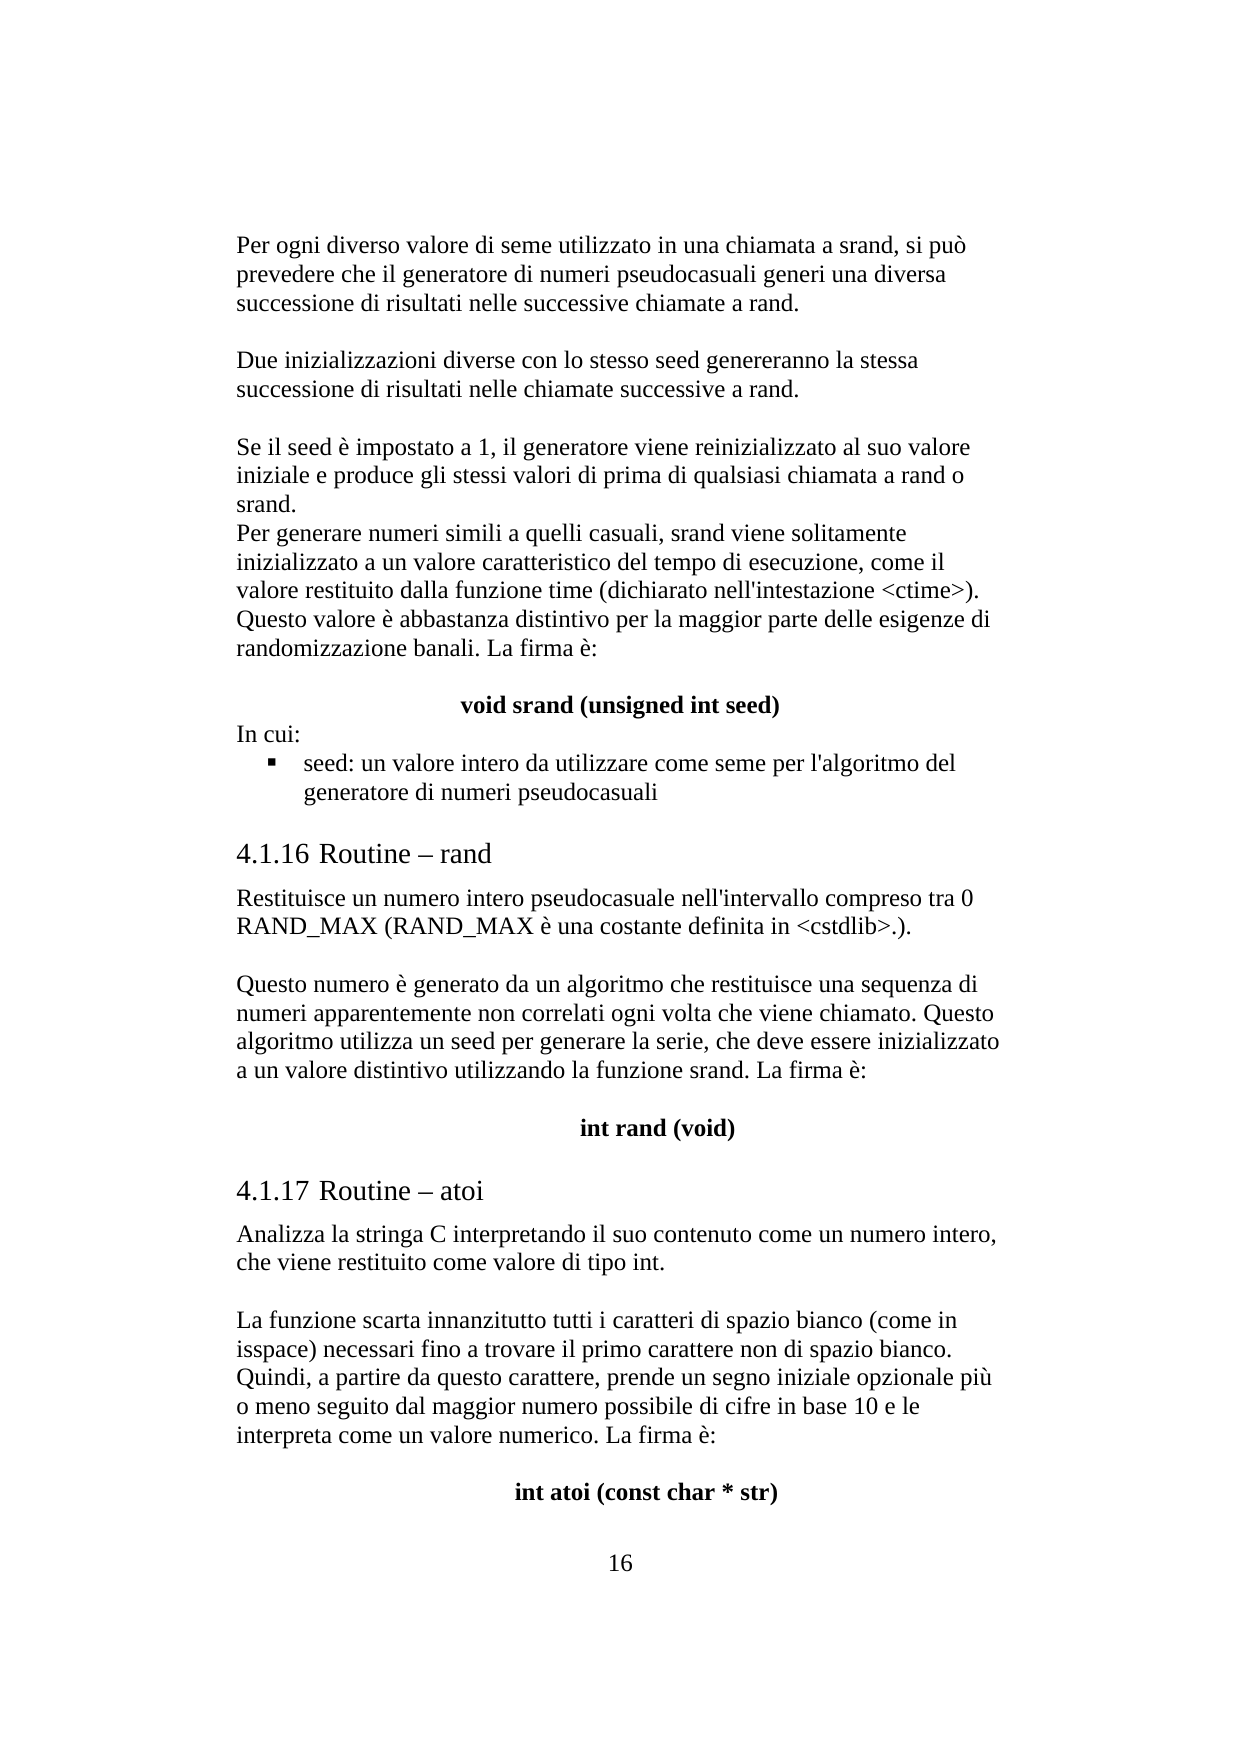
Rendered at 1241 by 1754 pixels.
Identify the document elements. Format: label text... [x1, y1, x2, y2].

text Se il seed è impostato a 1, il generatore viene reinizializzato al suo valore iniziale e produce gli stessi valori di prima di qualsiasi chiamata a rand o srand. [236, 432, 1004, 518]
text int rand (void) [236, 1113, 1004, 1141]
text La funzione scarta innanzitutto tutti i caratteri di spazio bianco (come in isspace) necessari fino a trovare il primo carattere non di spazio bianco. Quindi, a partire da questo carattere, prende un segno iniziale opzionale più o meno seguito dal maggior numero possibile di cifre in base 10 e le interpreta come un valore numerico. La firma è: [236, 1305, 1004, 1449]
subtitle Routine – rand [236, 837, 1004, 870]
text Per ogni diverso valore di seme utilizzato in una chiamata a srand, si può prevedere che il generatore di numeri pseudocasuali generi una diversa successione di risultati nelle successive chiamate a rand. [236, 230, 1004, 317]
list seed: un valore intero da utilizzare come seme per l'algoritmo del generatore di numeri pseudocasuali [266, 748, 1004, 805]
text Analizza la stringa C interpretando il suo contenuto come un numero intero, che viene restituito come valore di tipo int. [236, 1219, 1004, 1276]
text int atoi (const char * str) [236, 1477, 1004, 1506]
text void srand (unsigned int seed) [236, 690, 1004, 719]
text In cui: [236, 719, 1004, 748]
text Restituisce un numero intero pseudocasuale nell'intervallo compreso tra 0 RAND_MAX (RAND_MAX è una costante definita in <cstdlib>.). [236, 883, 1004, 940]
subtitle Routine – atoi [236, 1173, 1004, 1206]
text Per generare numeri simili a quelli casuali, srand viene solitamente inizializzato a un valore caratteristico del tempo di esecuzione, come il valore restituito dalla funzione time (dichiarato nell'intestazione <ctime>). Questo valore è abbastanza distintivo per la maggior parte delle esigenze di randomizzazione banali. La firma è: [236, 518, 1004, 662]
text Due inizializzazioni diverse con lo stesso seed genereranno la stessa successione di risultati nelle chiamate successive a rand. [236, 345, 1004, 403]
text Questo numero è generato da un algoritmo che restituisce una sequenza di numeri apparentemente non correlati ogni volta che viene chiamato. Questo algoritmo utilizza un seed per generare la serie, che deve essere inizializzato a un valore distintivo utilizzando la funzione srand. La firma è: [236, 969, 1004, 1084]
